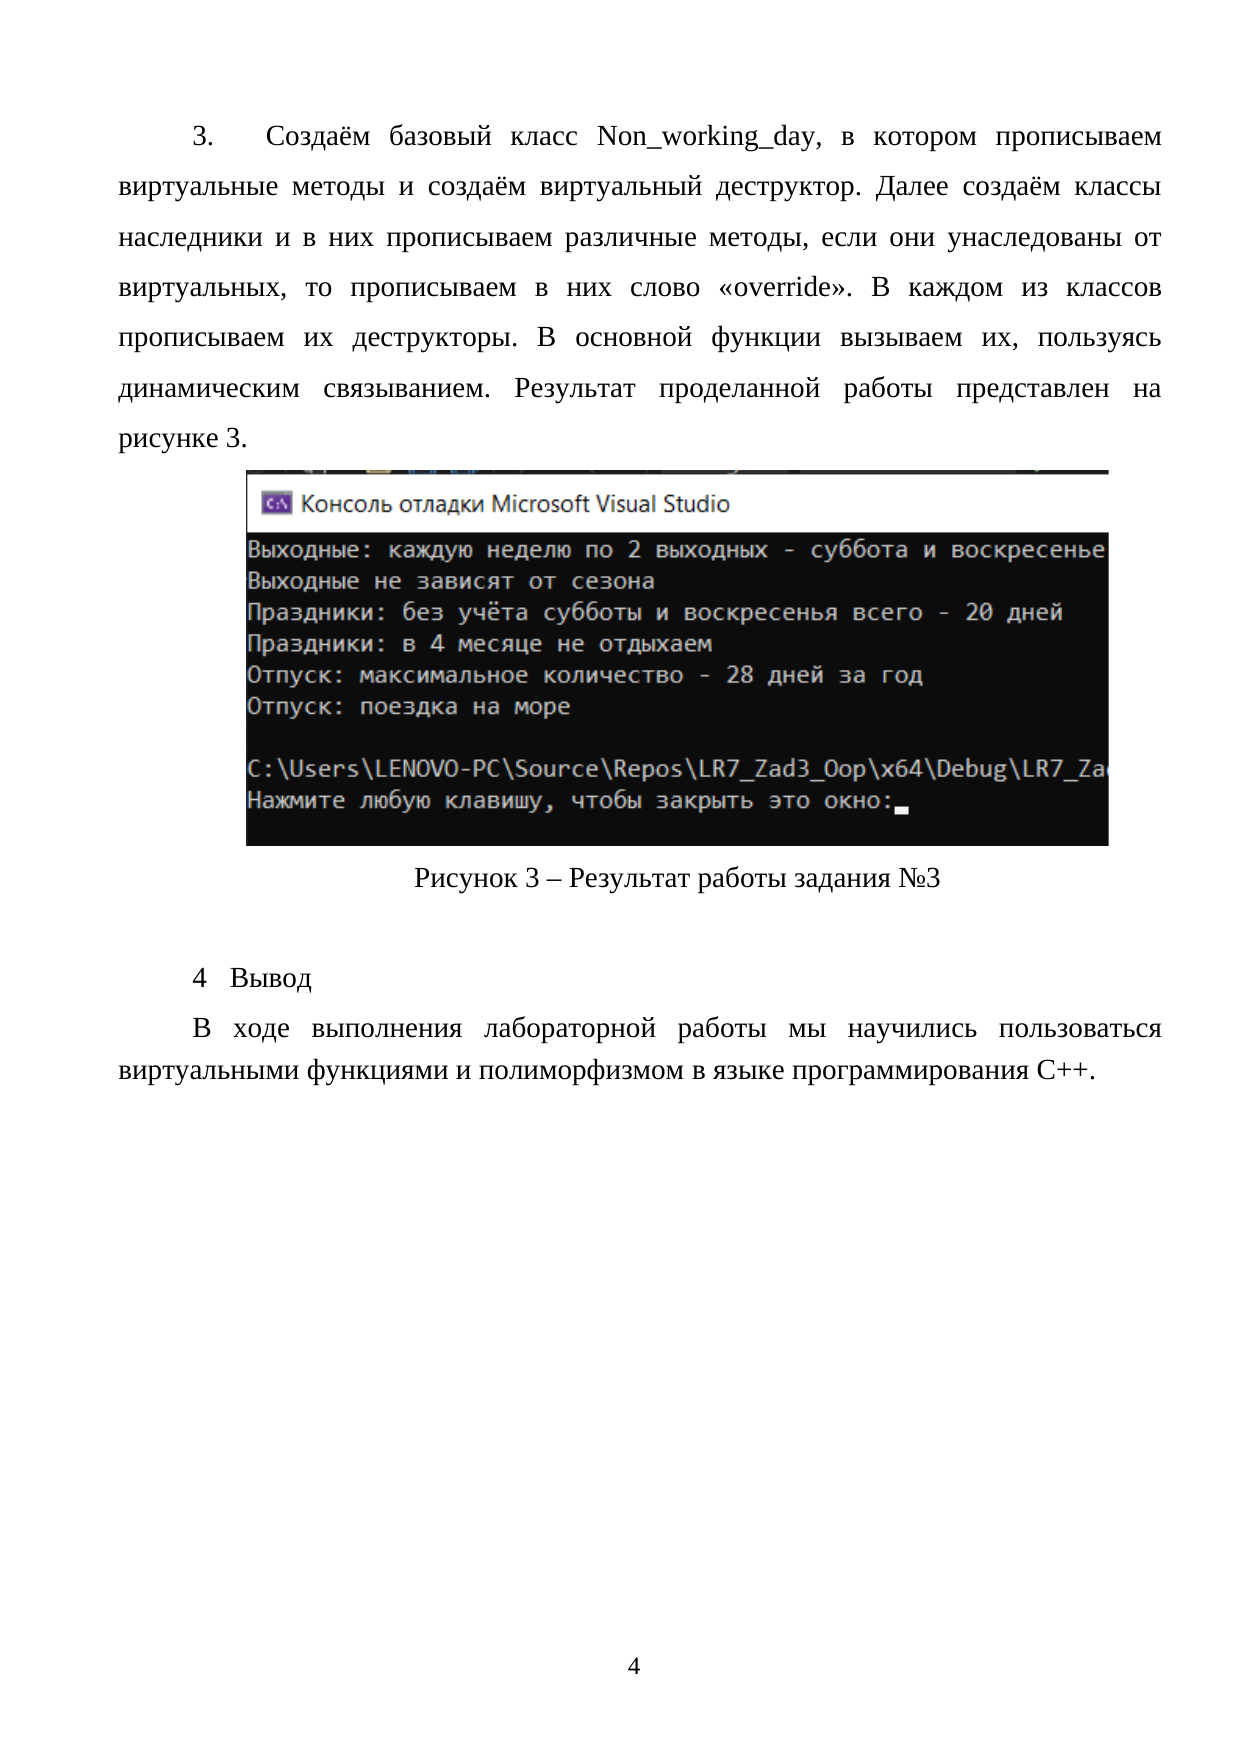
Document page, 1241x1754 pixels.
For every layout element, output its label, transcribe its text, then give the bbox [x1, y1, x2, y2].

list Создаём базовый класс Non_working_day, в котором прописываем виртуальные методы и создаём виртуальный деструктор. Далее создаём классы наследники и в них прописываем различные методы, если они унаследованы от виртуальных, то прописываем в них слово «override». В каждом из классов прописываем их деструкторы. В основной функции вызываем их, пользуясь динамическим связыванием. Результат проделанной работы представлен на рисунке 3. [118, 118, 1162, 453]
list Рисунок 3 – Результат работы задания №3 [192, 860, 1162, 893]
list Вывод [192, 960, 1162, 994]
picture [246, 470, 1109, 846]
text В ходе выполнения лабораторной работы мы научились пользоваться виртуальными функциями и полиморфизмом в языке программирования C++. [118, 1011, 1162, 1086]
